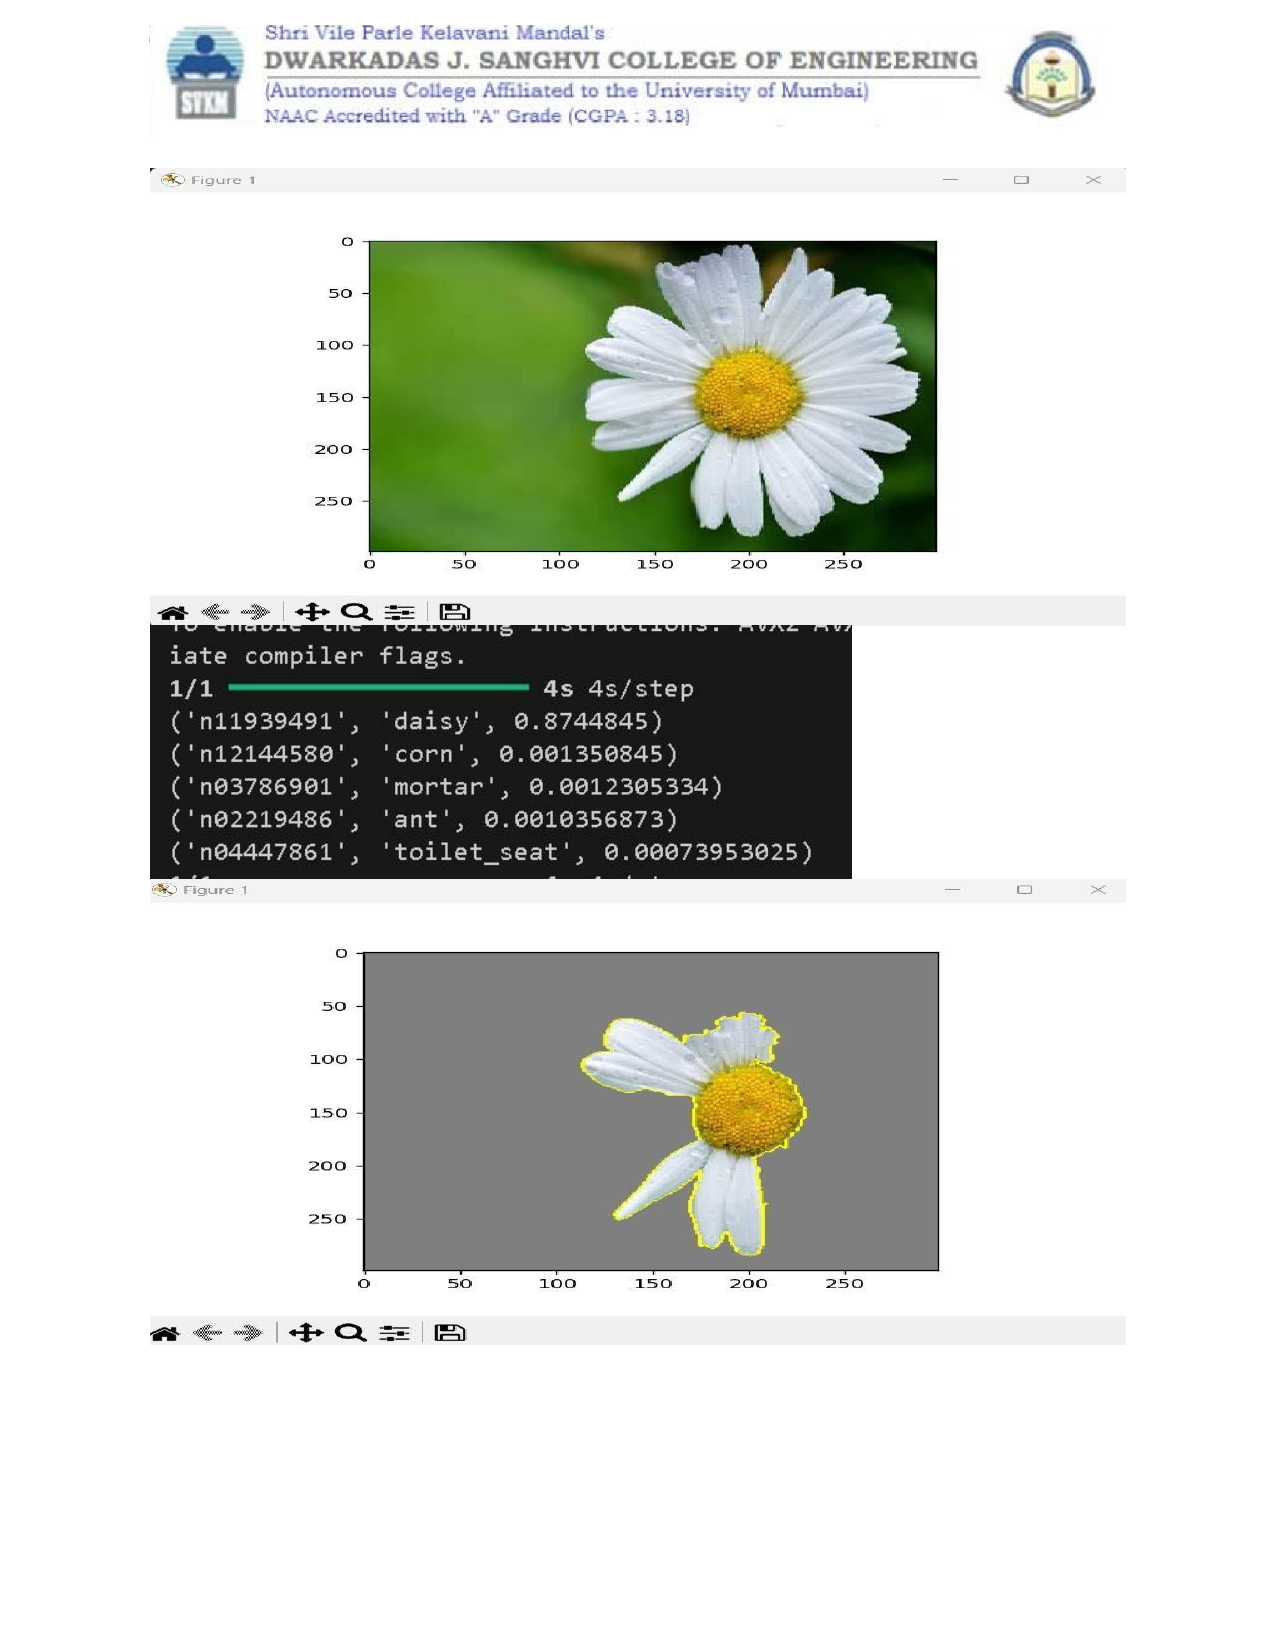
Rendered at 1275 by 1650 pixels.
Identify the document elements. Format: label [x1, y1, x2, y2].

picture [149, 25, 1111, 139]
picture [150, 168, 1126, 1345]
